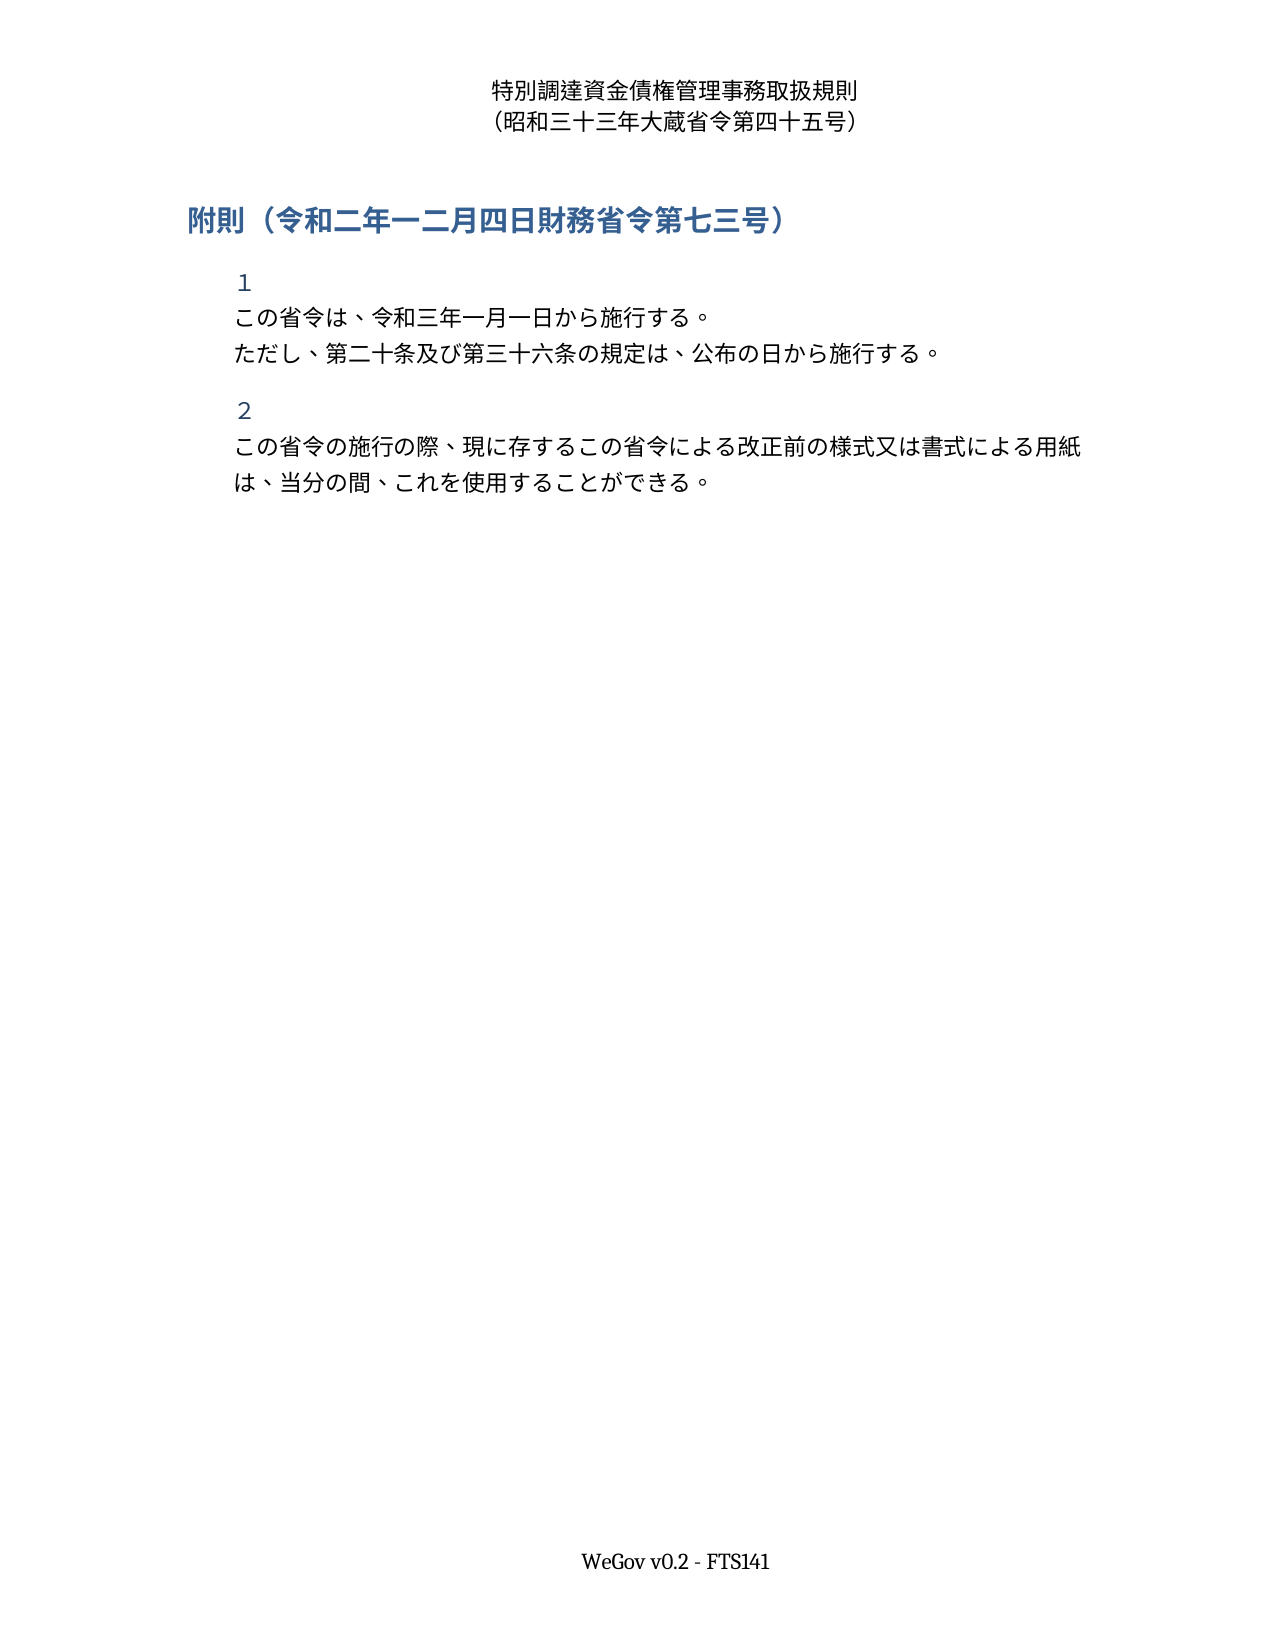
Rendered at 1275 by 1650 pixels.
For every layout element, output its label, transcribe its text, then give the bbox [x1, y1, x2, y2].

subtitle 附則（令和二年一二月四日財務省令第七三号） [187, 200, 1087, 240]
text この省令は、令和三年一月一日から施行する。 ただし、第二十条及び第三十六条の規定は、公布の日から施行する。 [233, 302, 1087, 369]
subtitle ２ [233, 395, 1087, 426]
text この省令の施行の際、現に存するこの省令による改正前の様式又は書式による用紙は、当分の間、これを使用することができる。 [233, 431, 1087, 498]
subtitle １ [233, 266, 1087, 298]
